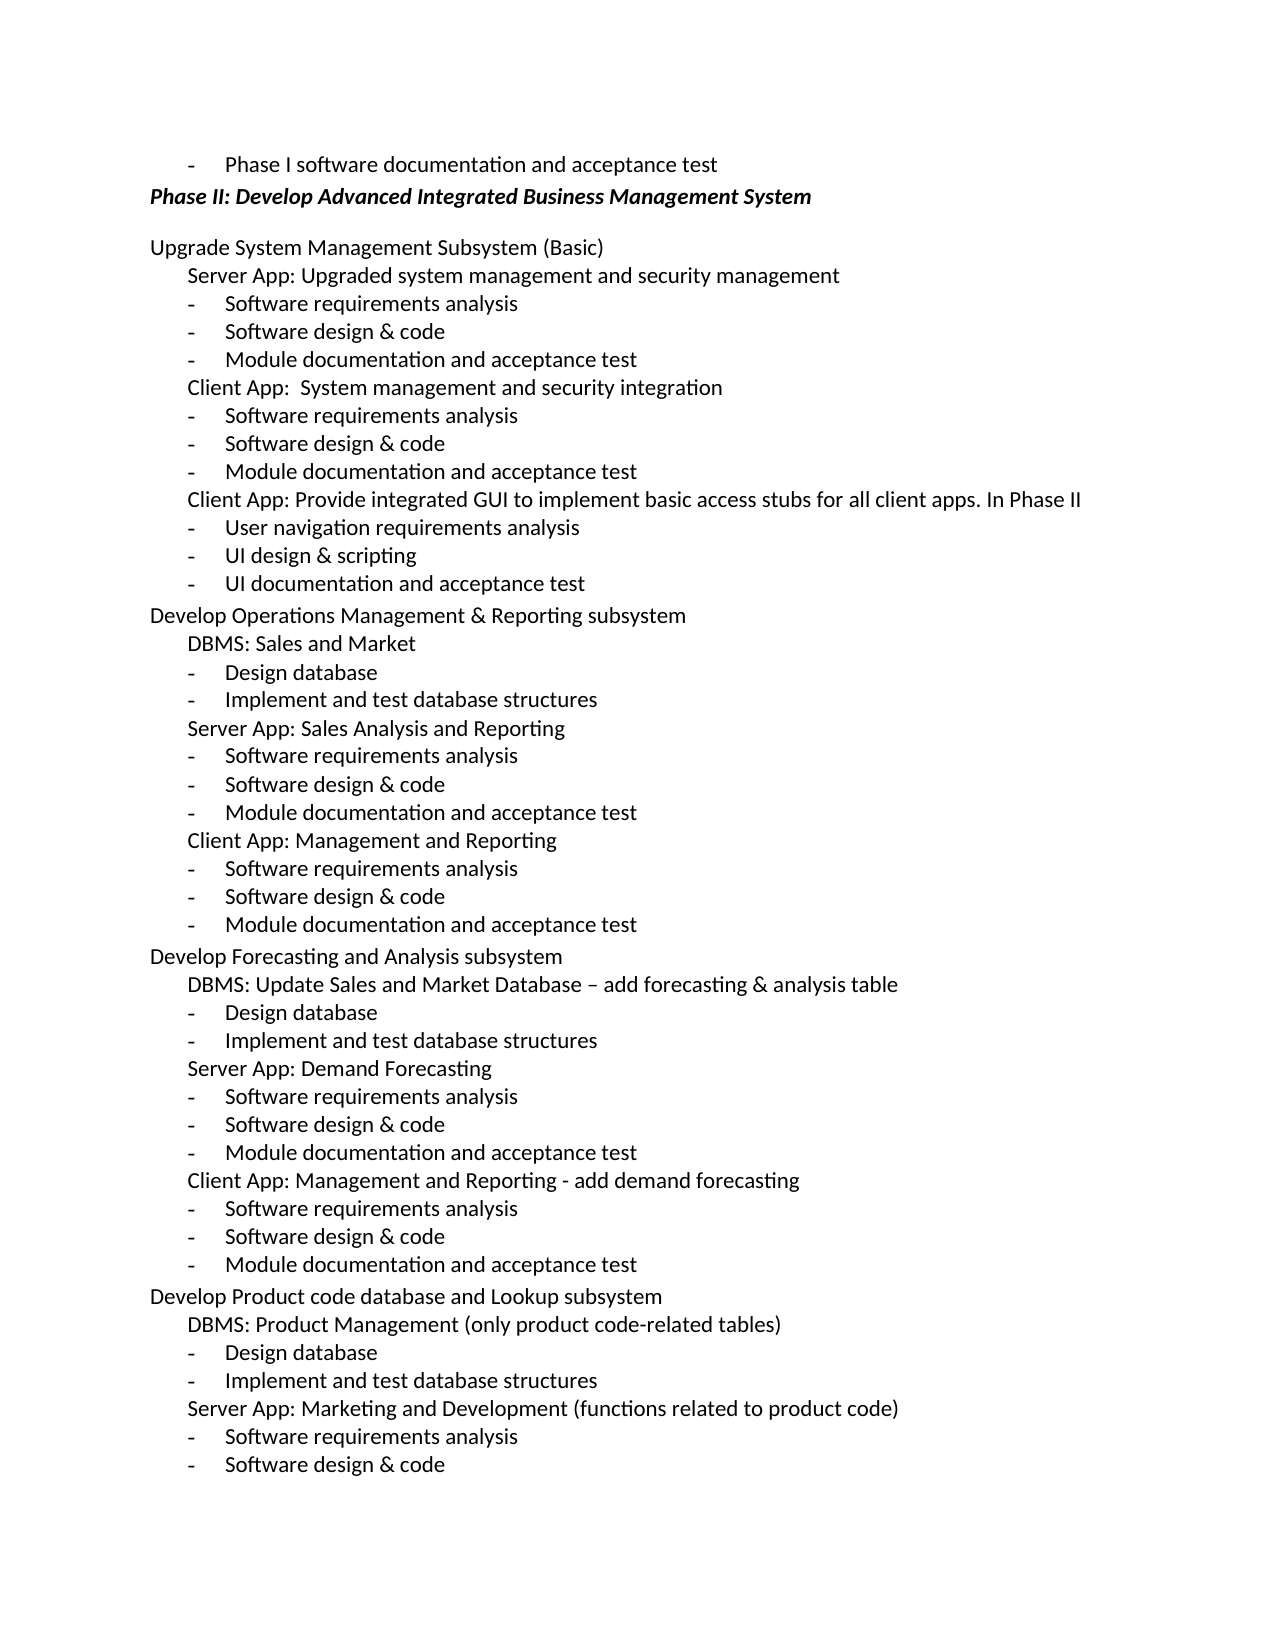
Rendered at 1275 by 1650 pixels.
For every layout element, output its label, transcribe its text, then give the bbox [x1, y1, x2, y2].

text Server App: Marketing and Development (functions related to product code) [187, 1394, 1125, 1422]
list Phase I software documentation and acceptance test [187, 150, 1125, 178]
list Module documentation and acceptance test [187, 345, 1125, 373]
list Software design & code [187, 882, 1125, 910]
list Design database [187, 1338, 1125, 1366]
subtitle Develop Forecasting and Analysis subsystem [150, 942, 1125, 970]
list Module documentation and acceptance test [187, 457, 1125, 485]
list Module documentation and acceptance test [187, 1138, 1125, 1166]
list Software design & code [187, 317, 1125, 345]
list Implement and test database structures [187, 686, 1125, 714]
list Design database [187, 658, 1125, 686]
list Software design & code [187, 1222, 1125, 1250]
text Client App: Management and Reporting [187, 826, 1125, 854]
list UI documentation and acceptance test [187, 569, 1125, 597]
subtitle Develop Operations Management & Reporting subsystem [150, 602, 1125, 629]
list Module documentation and acceptance test [187, 910, 1125, 938]
text DBMS: Product Management (only product code-related tables) [187, 1310, 1125, 1338]
list User navigation requirements analysis [187, 513, 1125, 541]
list Software requirements analysis [187, 1422, 1125, 1451]
list Module documentation and acceptance test [187, 1250, 1125, 1278]
text DBMS: Sales and Market [187, 629, 1125, 658]
list Software requirements analysis [187, 742, 1125, 770]
list Software requirements analysis [187, 854, 1125, 882]
text Client App: System management and security integration [187, 373, 1125, 401]
text Client App: Management and Reporting - add demand forecasting [187, 1166, 1125, 1194]
list Software design & code [187, 1110, 1125, 1138]
list Design database [187, 998, 1125, 1026]
list Software requirements analysis [187, 1082, 1125, 1110]
list Software requirements analysis [187, 289, 1125, 317]
subtitle Phase II: Develop Advanced Integrated Business Management System [150, 182, 1125, 210]
list Implement and test database structures [187, 1366, 1125, 1394]
text Client App: Provide integrated GUI to implement basic access stubs for all client apps. In Phase II [187, 485, 1125, 513]
text Server App: Sales Analysis and Reporting [187, 714, 1125, 742]
list Software design & code [187, 1451, 1125, 1478]
list Software design & code [187, 429, 1125, 457]
text Server App: Upgraded system management and security management [187, 261, 1125, 289]
list Software requirements analysis [187, 401, 1125, 429]
subtitle Upgrade System Management Subsystem (Basic) [150, 233, 1125, 261]
list Implement and test database structures [187, 1026, 1125, 1054]
list Software requirements analysis [187, 1194, 1125, 1222]
text DBMS: Update Sales and Market Database – add forecasting & analysis table [187, 970, 1125, 998]
list UI design & scripting [187, 541, 1125, 569]
text Server App: Demand Forecasting [187, 1054, 1125, 1082]
list Software design & code [187, 770, 1125, 798]
subtitle Develop Product code database and Lookup subsystem [150, 1282, 1125, 1310]
list Module documentation and acceptance test [187, 798, 1125, 826]
